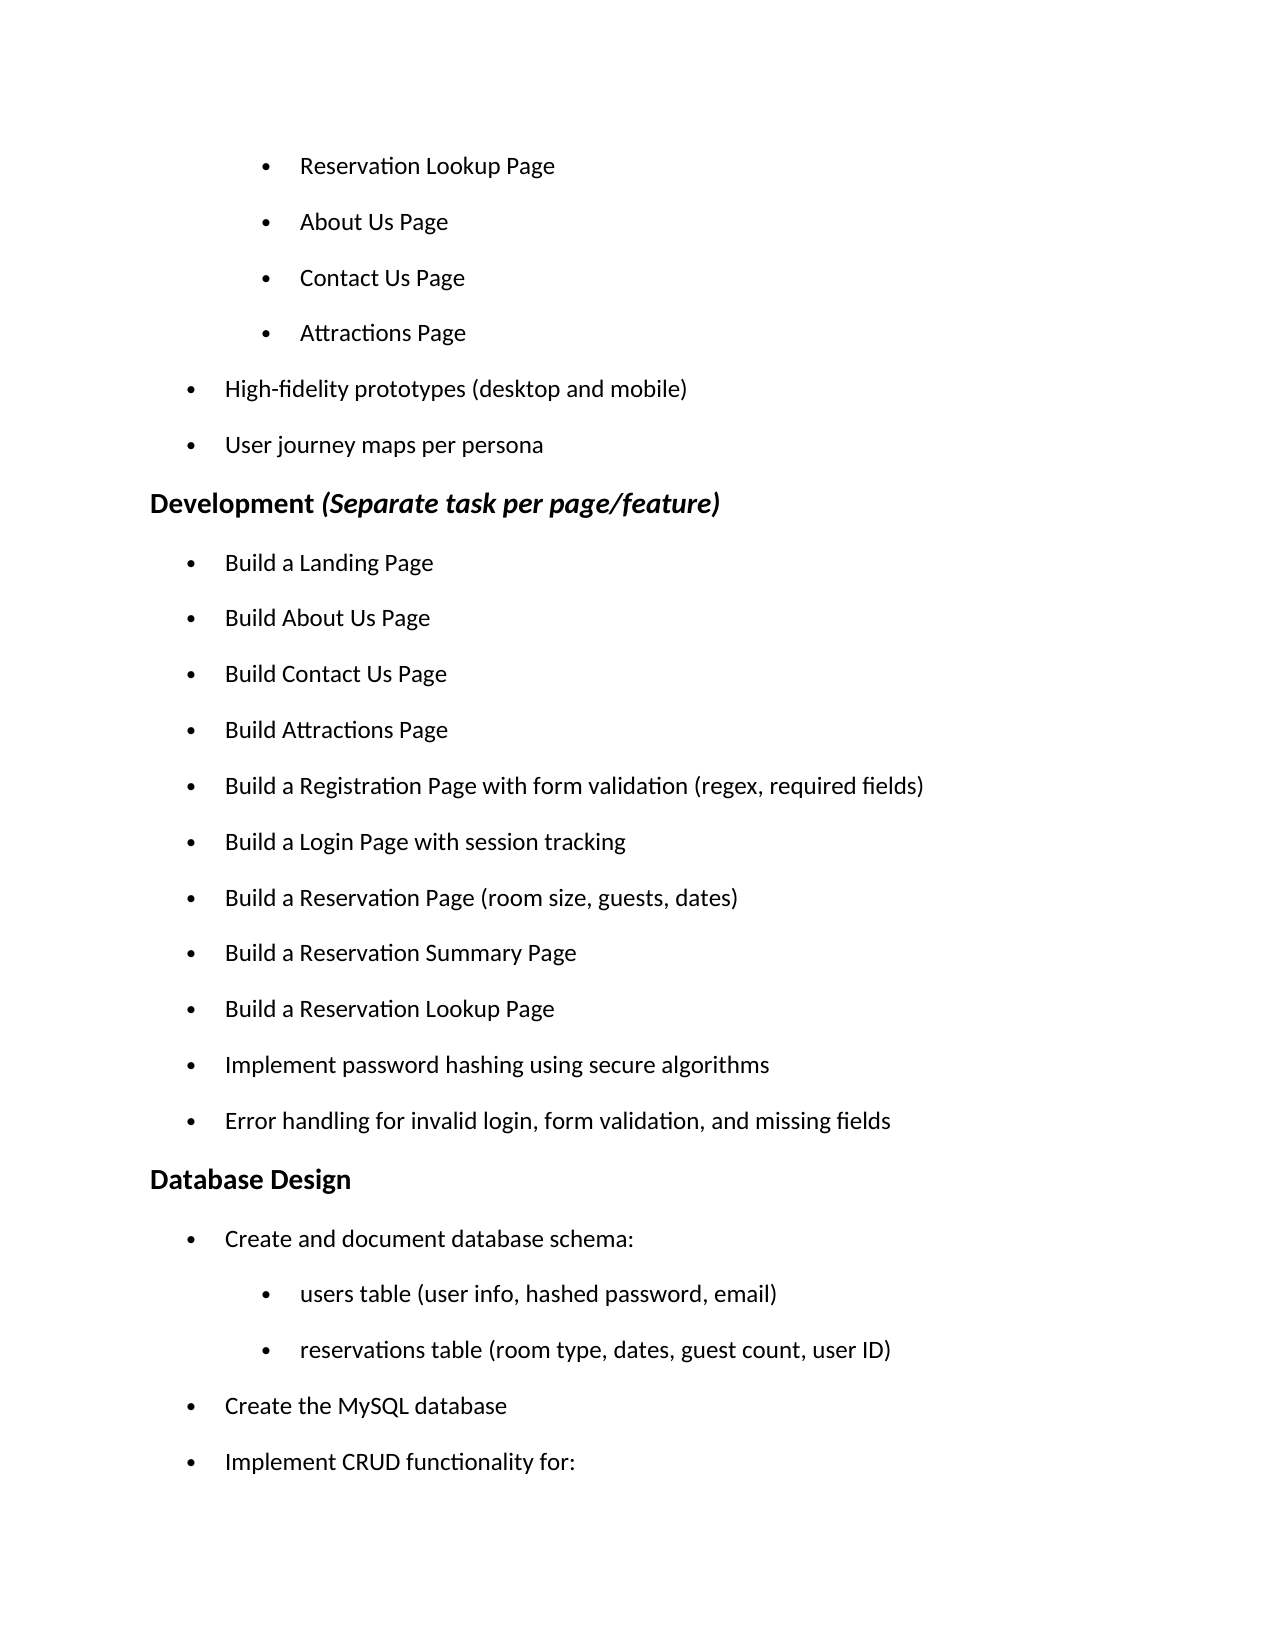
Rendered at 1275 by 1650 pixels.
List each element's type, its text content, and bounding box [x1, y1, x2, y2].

list Implement password hashing using secure algorithms [187, 1049, 1125, 1080]
list Reservation Lookup Page [262, 150, 1125, 181]
text Database Design [150, 1161, 1125, 1197]
list users table (user info, hashed password, email) [262, 1278, 1125, 1309]
list Build a Reservation Lookup Page [187, 993, 1125, 1024]
list High-fidelity prototypes (desktop and mobile) [187, 373, 1125, 404]
list Build a Reservation Summary Page [187, 938, 1125, 968]
list Build a Reservation Page (room size, guests, dates) [187, 882, 1125, 912]
list Create and document database schema: [187, 1223, 1125, 1253]
list Build Attractions Page [187, 714, 1125, 745]
list Create the MySQL database [187, 1390, 1125, 1421]
list Build a Login Page with session tracking [187, 826, 1125, 856]
list reservations table (room type, dates, guest count, user ID) [262, 1334, 1125, 1365]
list About Us Page [262, 206, 1125, 236]
list Implement CRUD functionality for: [187, 1446, 1125, 1477]
text Development (Separate task per page/feature) [150, 485, 1125, 521]
list User journey maps per persona [187, 429, 1125, 460]
list Build About Us Page [187, 603, 1125, 633]
list Attractions Page [262, 317, 1125, 348]
list Build a Registration Page with form validation (regex, required fields) [187, 770, 1125, 801]
list Contact Us Page [262, 262, 1125, 292]
list Error handling for invalid login, form validation, and missing fields [187, 1105, 1125, 1136]
list Build a Landing Page [187, 547, 1125, 577]
list Build Contact Us Page [187, 658, 1125, 689]
